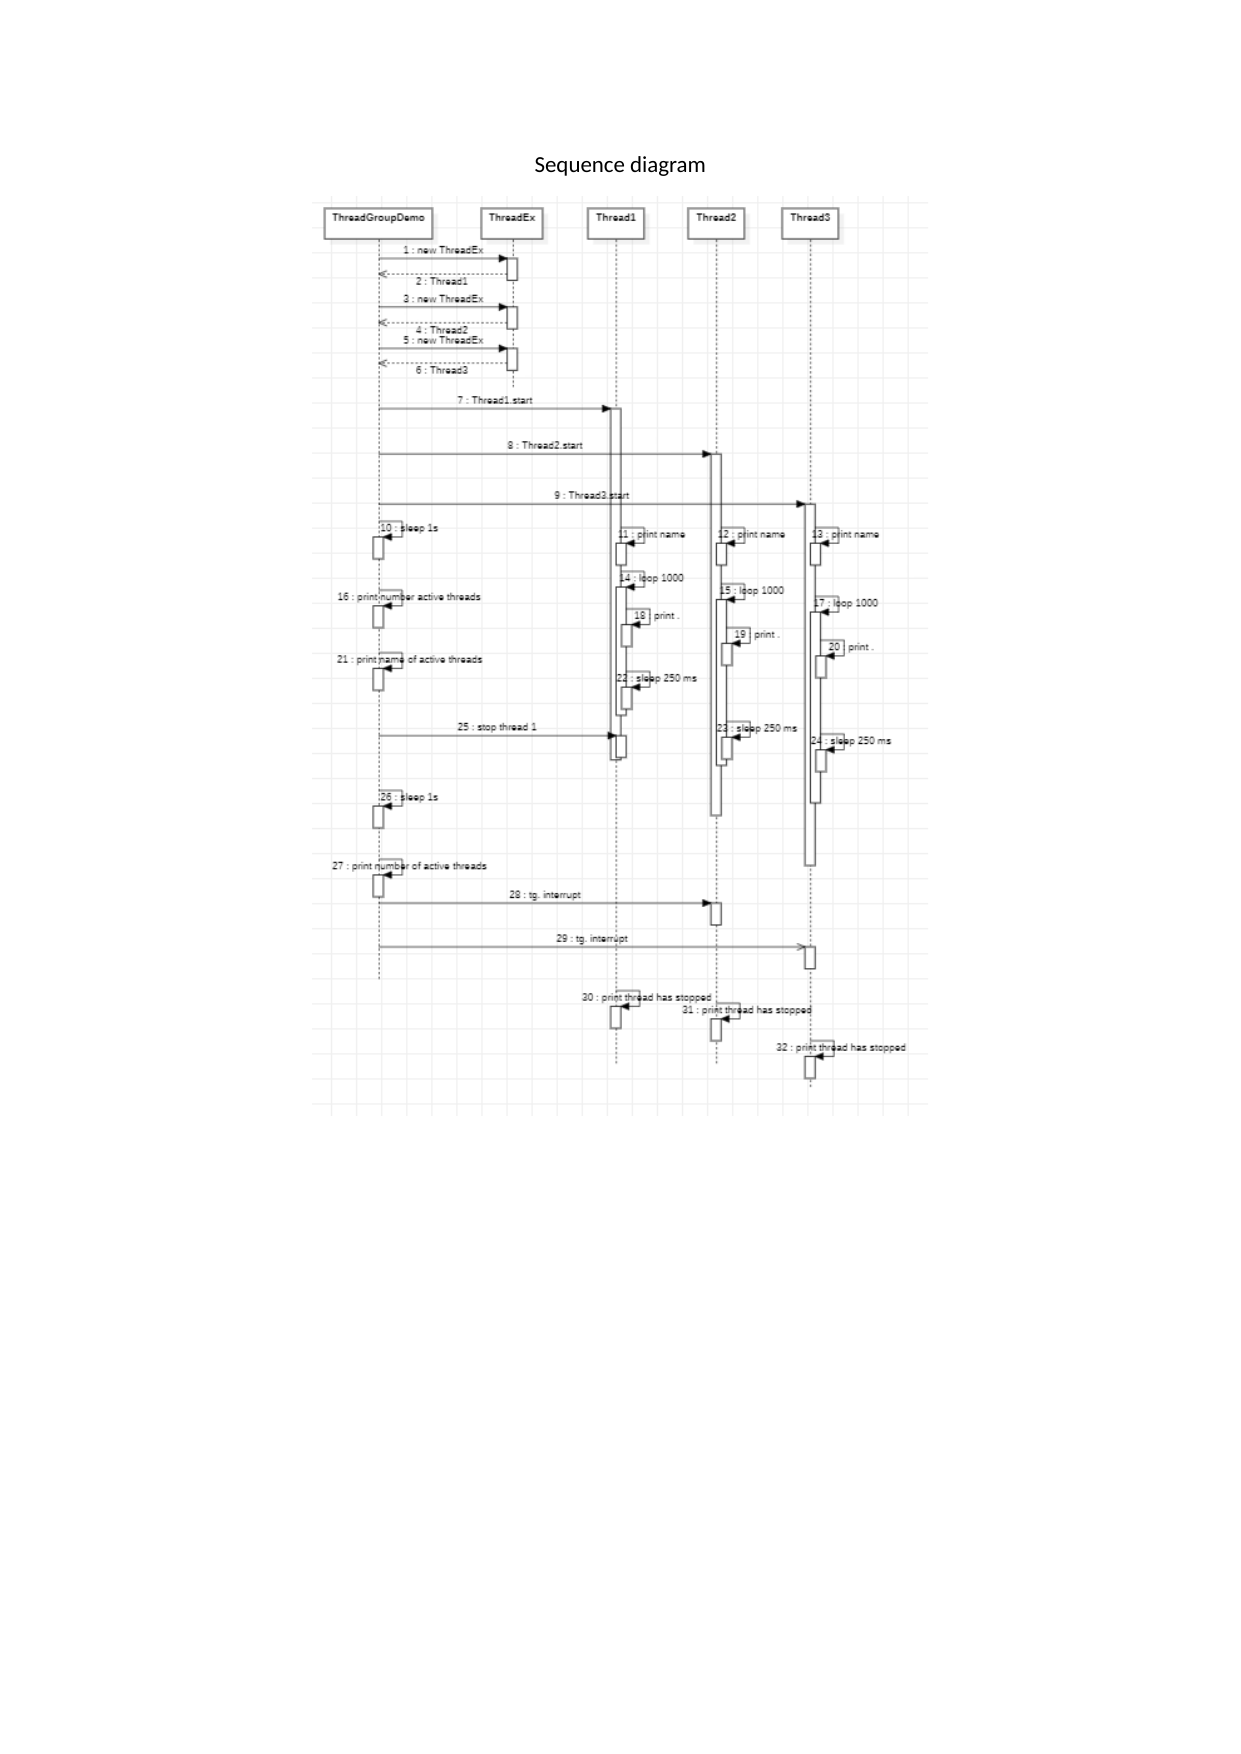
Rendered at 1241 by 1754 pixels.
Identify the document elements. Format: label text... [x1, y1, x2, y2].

picture [312, 196, 929, 1116]
text Sequence diagram [150, 150, 1090, 178]
